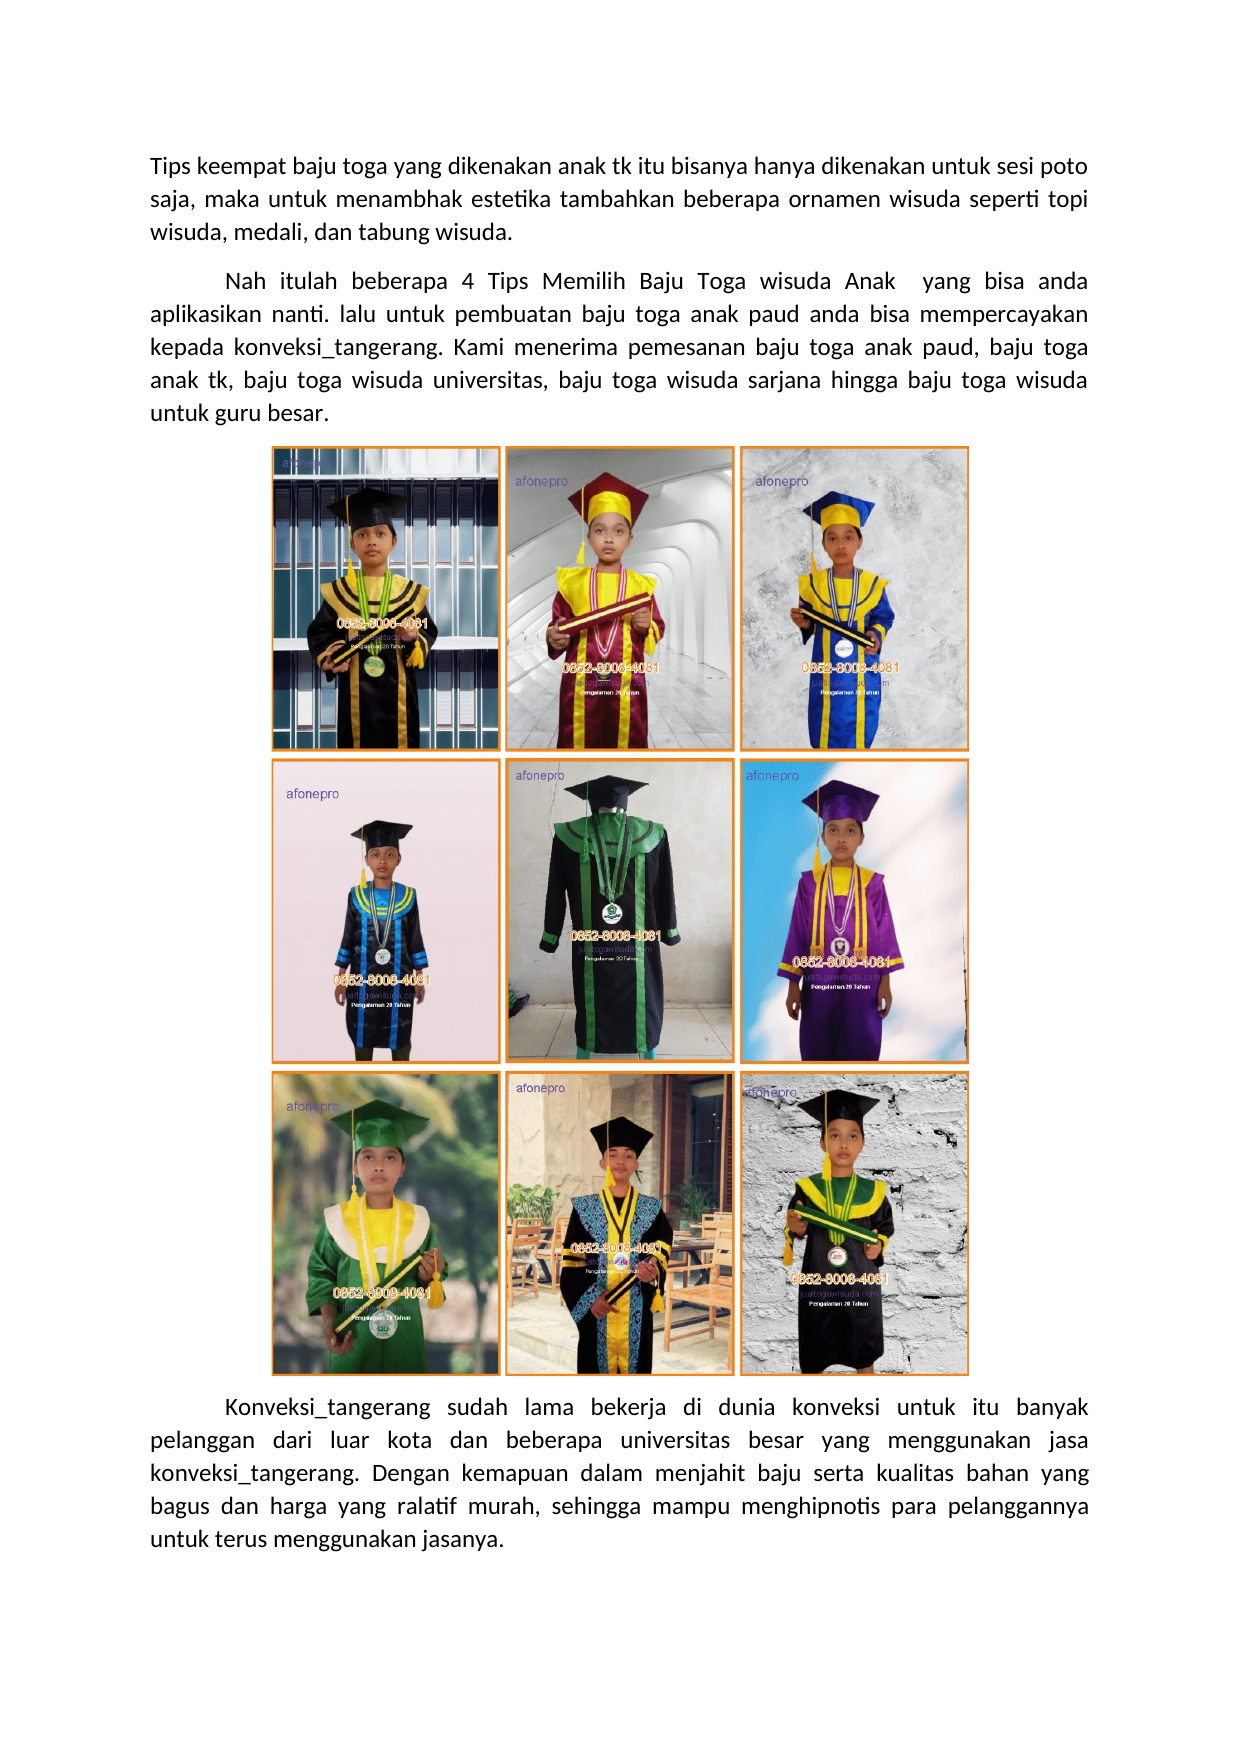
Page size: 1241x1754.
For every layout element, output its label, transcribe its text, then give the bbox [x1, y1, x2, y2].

picture [271, 446, 969, 1376]
text Tips keempat baju toga yang dikenakan anak tk itu bisanya hanya dikenakan untuk sesi poto saja, maka untuk menambhak estetika tambahkan beberapa ornamen wisuda seperti topi wisuda, medali, dan tabung wisuda. [150, 150, 1090, 246]
text Nah itulah beberapa 4 Tips Memilih Baju Toga wisuda Anak yang bisa anda aplikasikan nanti. lalu untuk pembuatan baju toga anak paud anda bisa mempercayakan kepada konveksi_tangerang. Kami menerima pemesanan baju toga anak paud, baju toga anak tk, baju toga wisuda universitas, baju toga wisuda sarjana hingga baju toga wisuda untuk guru besar. [150, 265, 1090, 428]
